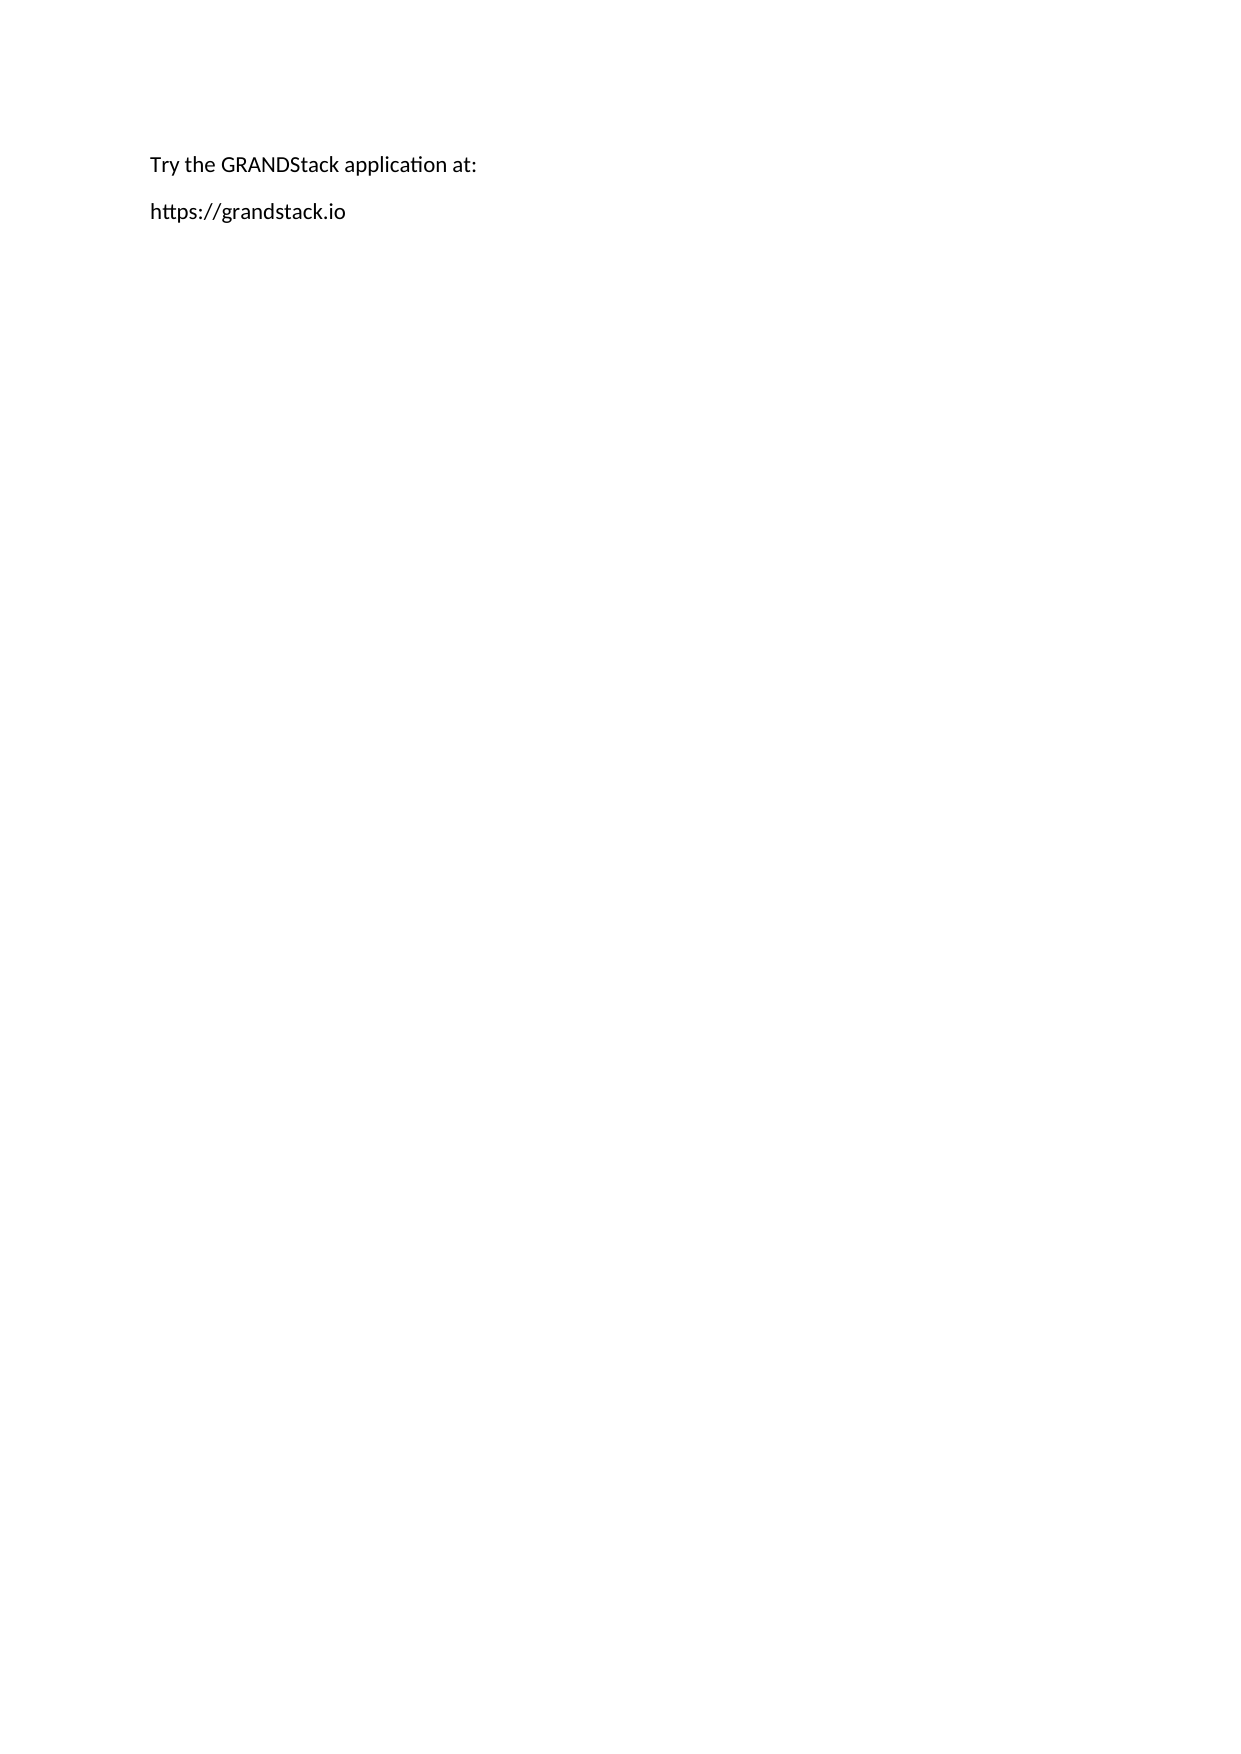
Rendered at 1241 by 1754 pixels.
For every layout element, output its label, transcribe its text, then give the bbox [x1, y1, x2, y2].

text Try the GRANDStack application at: [150, 150, 1090, 178]
text https://grandstack.io [150, 197, 1090, 225]
